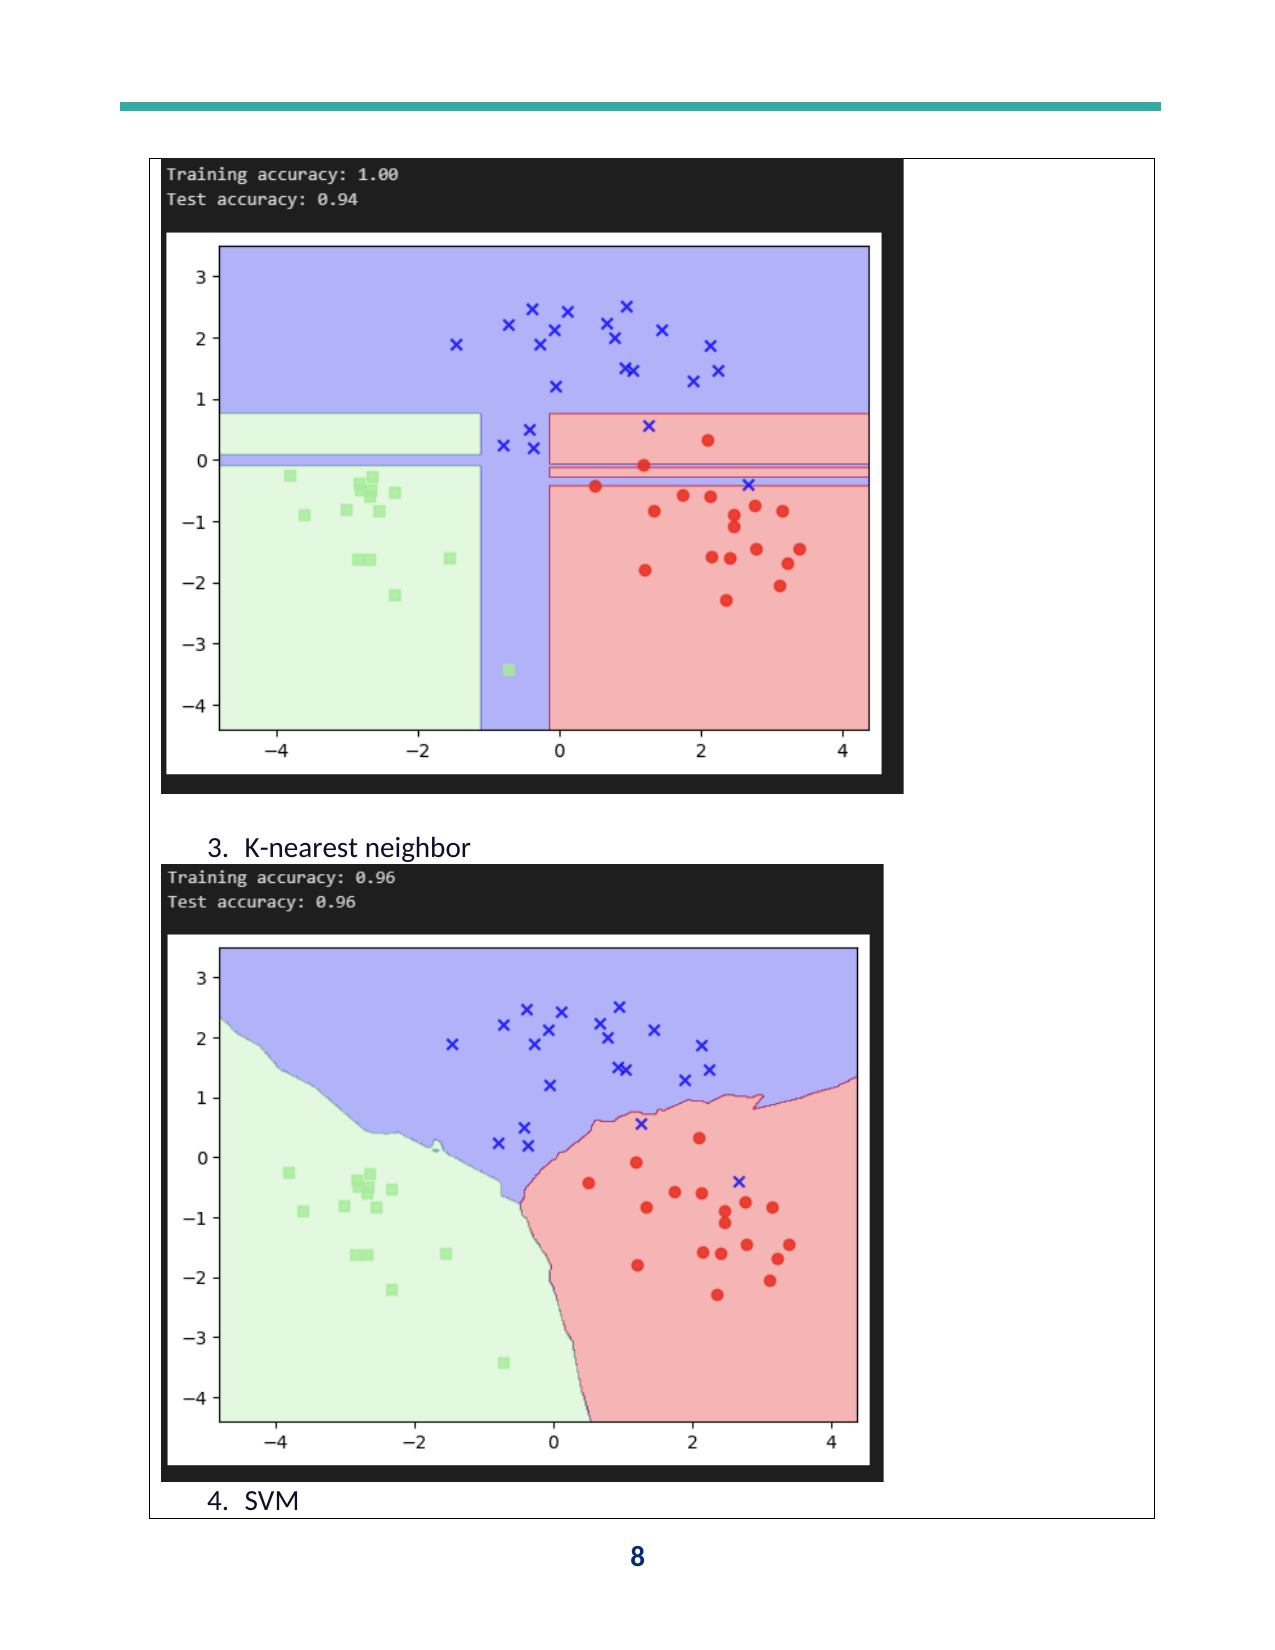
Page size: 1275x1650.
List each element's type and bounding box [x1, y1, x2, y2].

picture [161, 864, 884, 1482]
picture [161, 158, 904, 794]
table_cell [150, 159, 1154, 1518]
